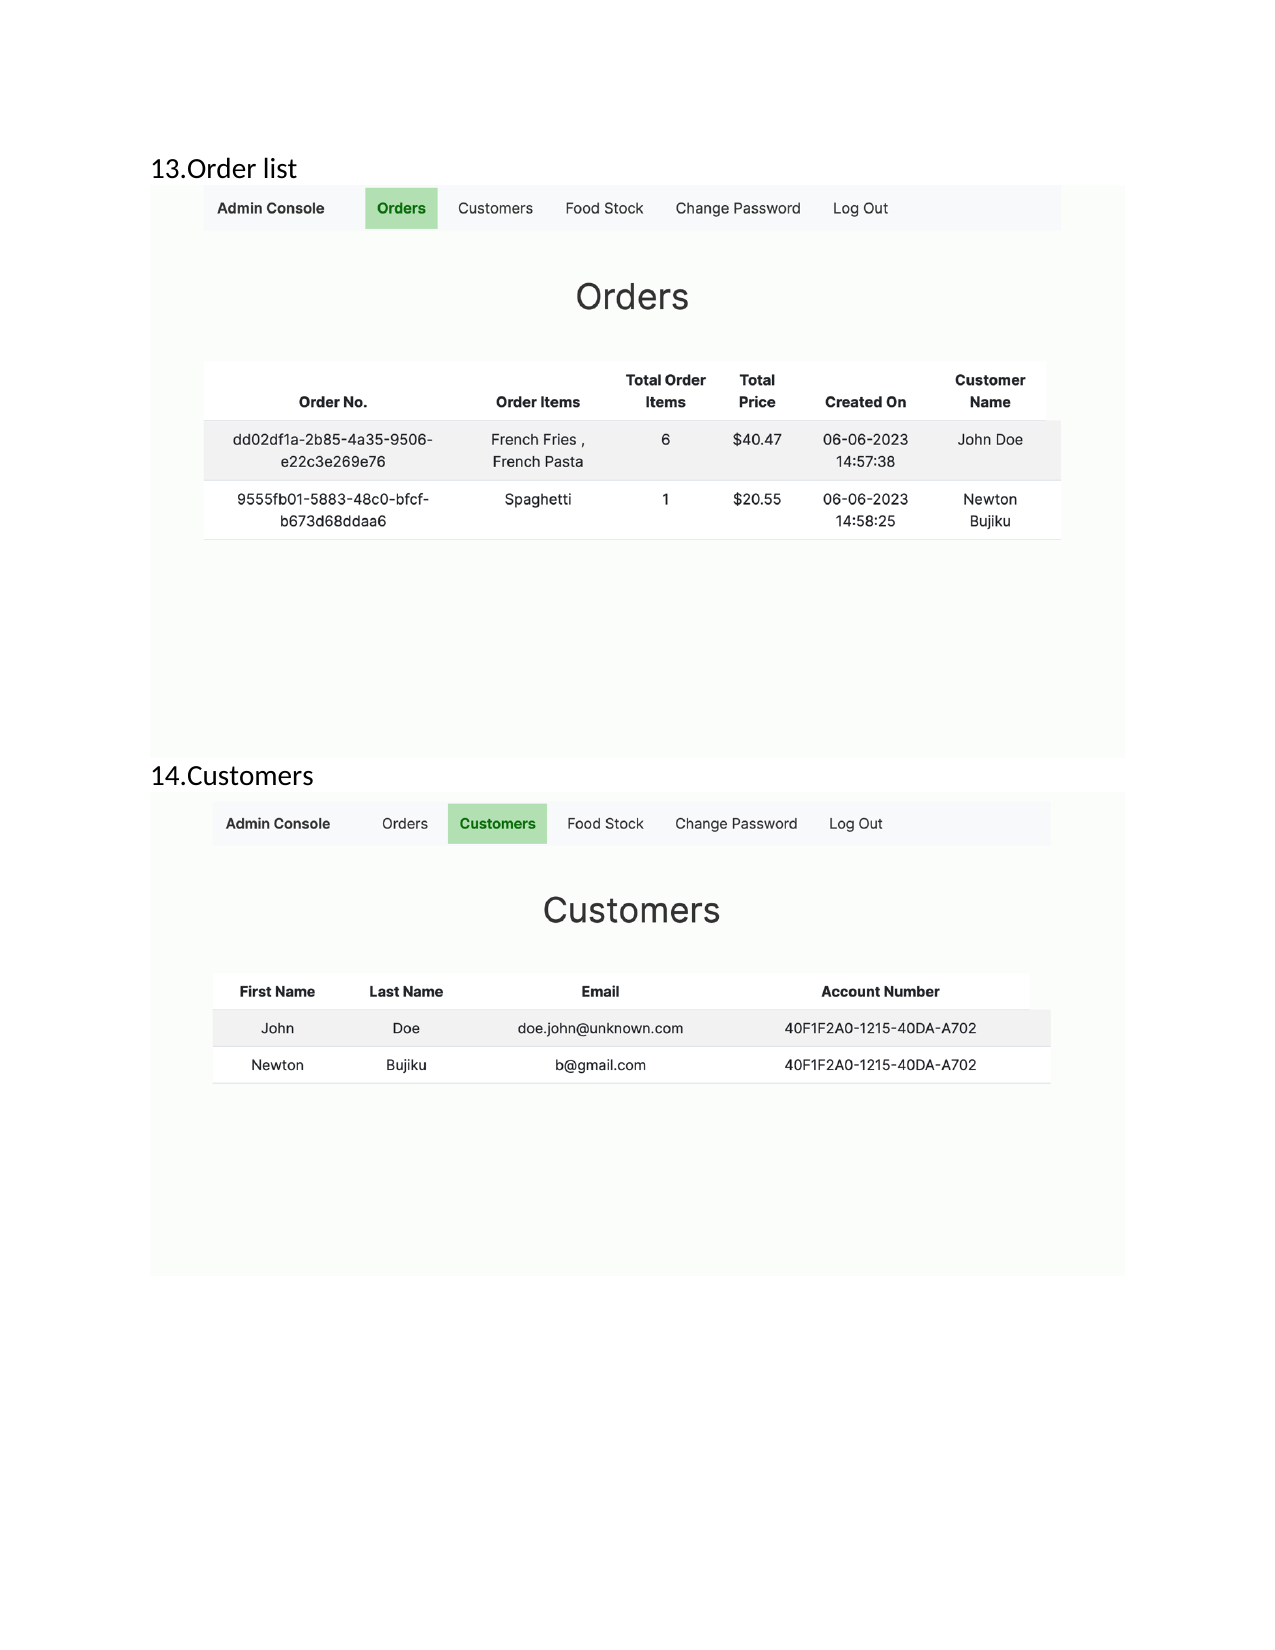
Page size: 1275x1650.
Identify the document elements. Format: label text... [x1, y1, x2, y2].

text 14.Customers [150, 758, 1125, 792]
text 13.Order list [150, 150, 1125, 185]
picture [150, 185, 1125, 758]
picture [150, 792, 1125, 1276]
